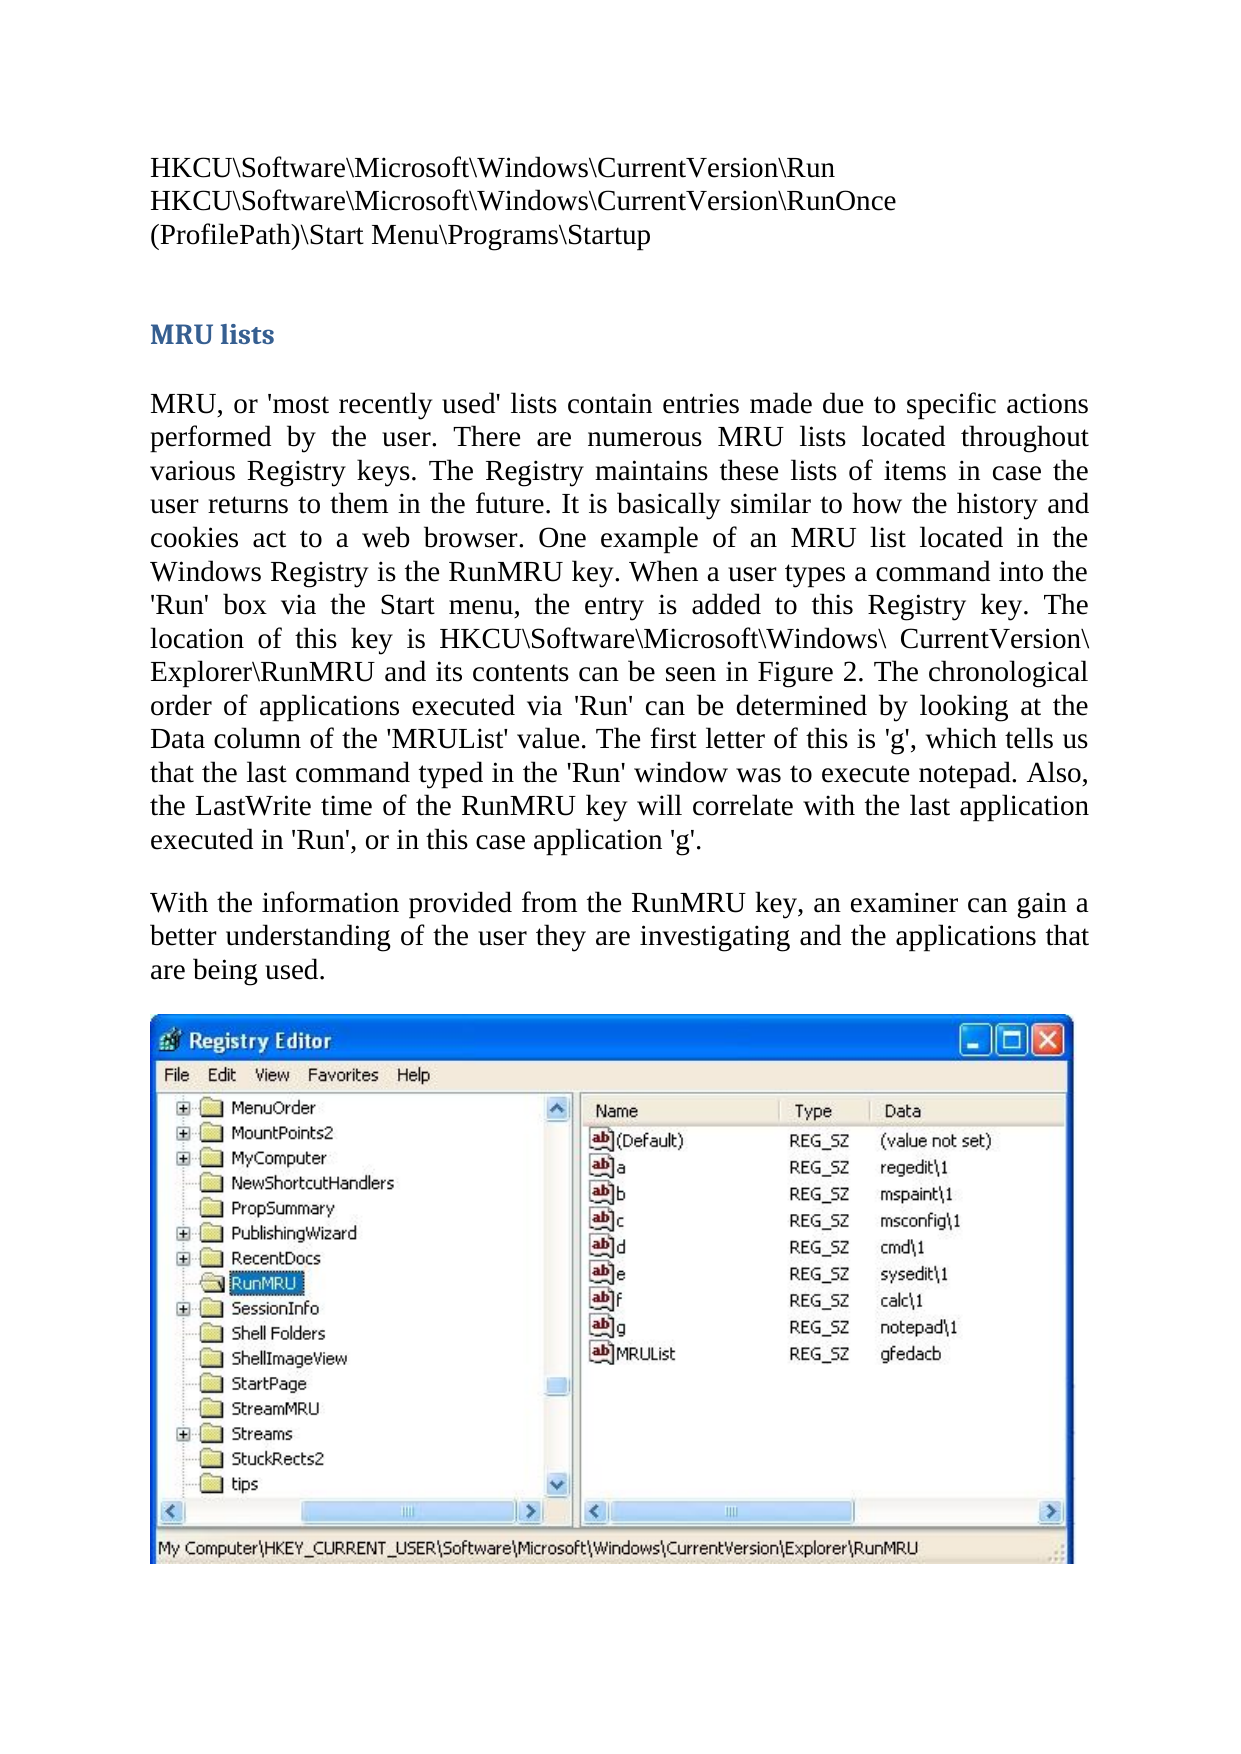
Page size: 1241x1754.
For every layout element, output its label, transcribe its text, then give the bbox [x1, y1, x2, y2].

text MRU, or 'most recently used' lists contain entries made due to specific actions performed by the user. There are numerous MRU lists located throughout various Registry keys. The Registry maintains these lists of items in case the user returns to them in the future. It is basically similar to how the history and cookies act to a web browser. One example of an MRU list located in the Windows Registry is the RunMRU key. When a user types a command into the 'Run' box via the Start menu, the entry is added to this Registry key. The location of this key is HKCU\Software\Microsoft\Windows\ CurrentVersion\Explorer\RunMRU and its contents can be seen in Figure 2. The chronological order of applications executed via 'Run' can be determined by looking at the Data column of the 'MRUList' value. The first letter of this is 'g', which tells us that the last command typed in the 'Run' window was to execute notepad. Also, the LastWrite time of the RunMRU key will correlate with the last application executed in 'Run', or in this case application 'g'. [150, 386, 1090, 856]
subtitle MRU lists [150, 280, 1090, 352]
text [150, 150, 1090, 251]
picture [150, 1014, 1077, 1564]
text With the information provided from the RunMRU key, an examiner can gain a better understanding of the user they are investigating and the applications that are being used. [150, 885, 1090, 985]
